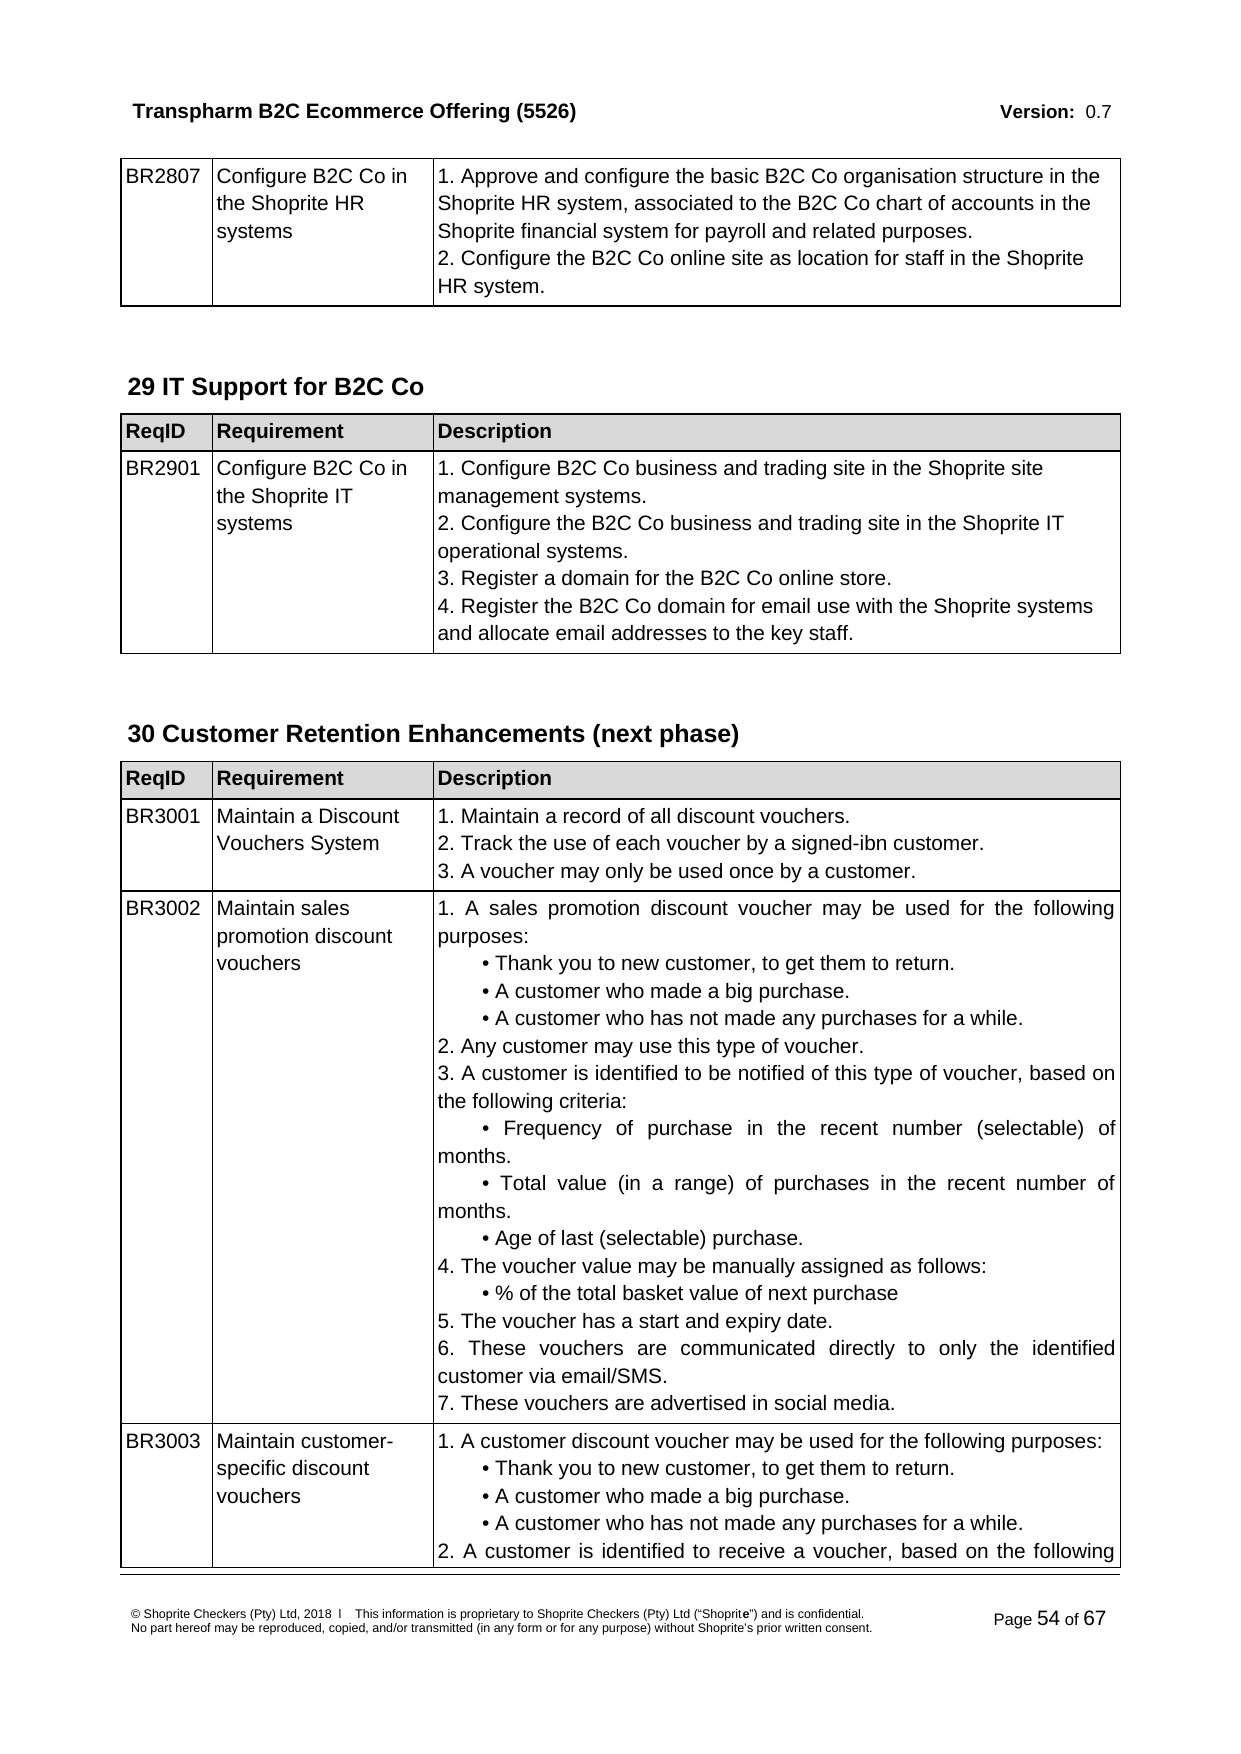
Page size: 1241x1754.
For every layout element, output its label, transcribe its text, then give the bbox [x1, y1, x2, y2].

table_cell BR2901 [122, 452, 212, 653]
table_cell 1. Configure B2C Co business and trading site in the Shoprite site management systems. 2. Configure the B2C Co business and trading site in the Shoprite IT operational systems. 3. Register a domain for the B2C Co online store. 4. Register the B2C Co domain for email use with the Shoprite systems and allocate email addresses to the key staff. [434, 452, 1120, 653]
table_cell BR3002 [122, 892, 212, 1423]
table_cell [434, 1424, 1120, 1567]
table_header Description [434, 415, 1120, 450]
table_cell 1. A sales promotion discount voucher may be used for the following purposes: • Thank you to new customer, to get them to return. • A customer who made a big purchase. • A customer who has not made any purchases for a while. 2. Any customer may use this type of voucher. 3. A customer is identified to be notified of this type of voucher, based on the following criteria: • Frequency of purchase in the recent number (selectable) of months. • Total value (in a range) of purchases in the recent number of months. • Age of last (selectable) purchase. 4. The voucher value may be manually assigned as follows: • % of the total basket value of next purchase 5. The voucher has a start and expiry date. 6. These vouchers are communicated directly to only the identified customer via email/SMS. 7. These vouchers are advertised in social media. [434, 892, 1120, 1423]
table_cell BR3001 [122, 800, 212, 890]
subtitle 29 IT Support for B2C Co [127, 372, 1120, 400]
table_header ReqID [122, 762, 212, 798]
subtitle 30 Customer Retention Enhancements (next phase) [127, 719, 1120, 748]
table_header Requirement [213, 762, 433, 798]
table_cell 1. Approve and configure the basic B2C Co organisation structure in the Shoprite HR system, associated to the B2C Co chart of accounts in the Shoprite financial system for payroll and related purposes. 2. Configure the B2C Co online site as location for staff in the Shoprite HR system. [434, 159, 1120, 305]
table_header ReqID [122, 415, 212, 450]
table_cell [213, 1424, 433, 1567]
table_header Description [434, 762, 1120, 798]
table_cell Maintain sales promotion discount vouchers [213, 892, 433, 1423]
table_cell BR3003 [122, 1424, 212, 1567]
table_cell Configure B2C Co in the Shoprite IT systems [213, 452, 433, 653]
table_cell 1. Maintain a record of all discount vouchers. 2. Track the use of each voucher by a signed-ibn customer. 3. A voucher may only be used once by a customer. [434, 800, 1120, 890]
table_cell Maintain a Discount Vouchers System [213, 800, 433, 890]
table_header Requirement [213, 415, 433, 450]
table_cell Configure B2C Co in the Shoprite HR systems [213, 159, 433, 305]
table_cell BR2807 [122, 159, 212, 305]
